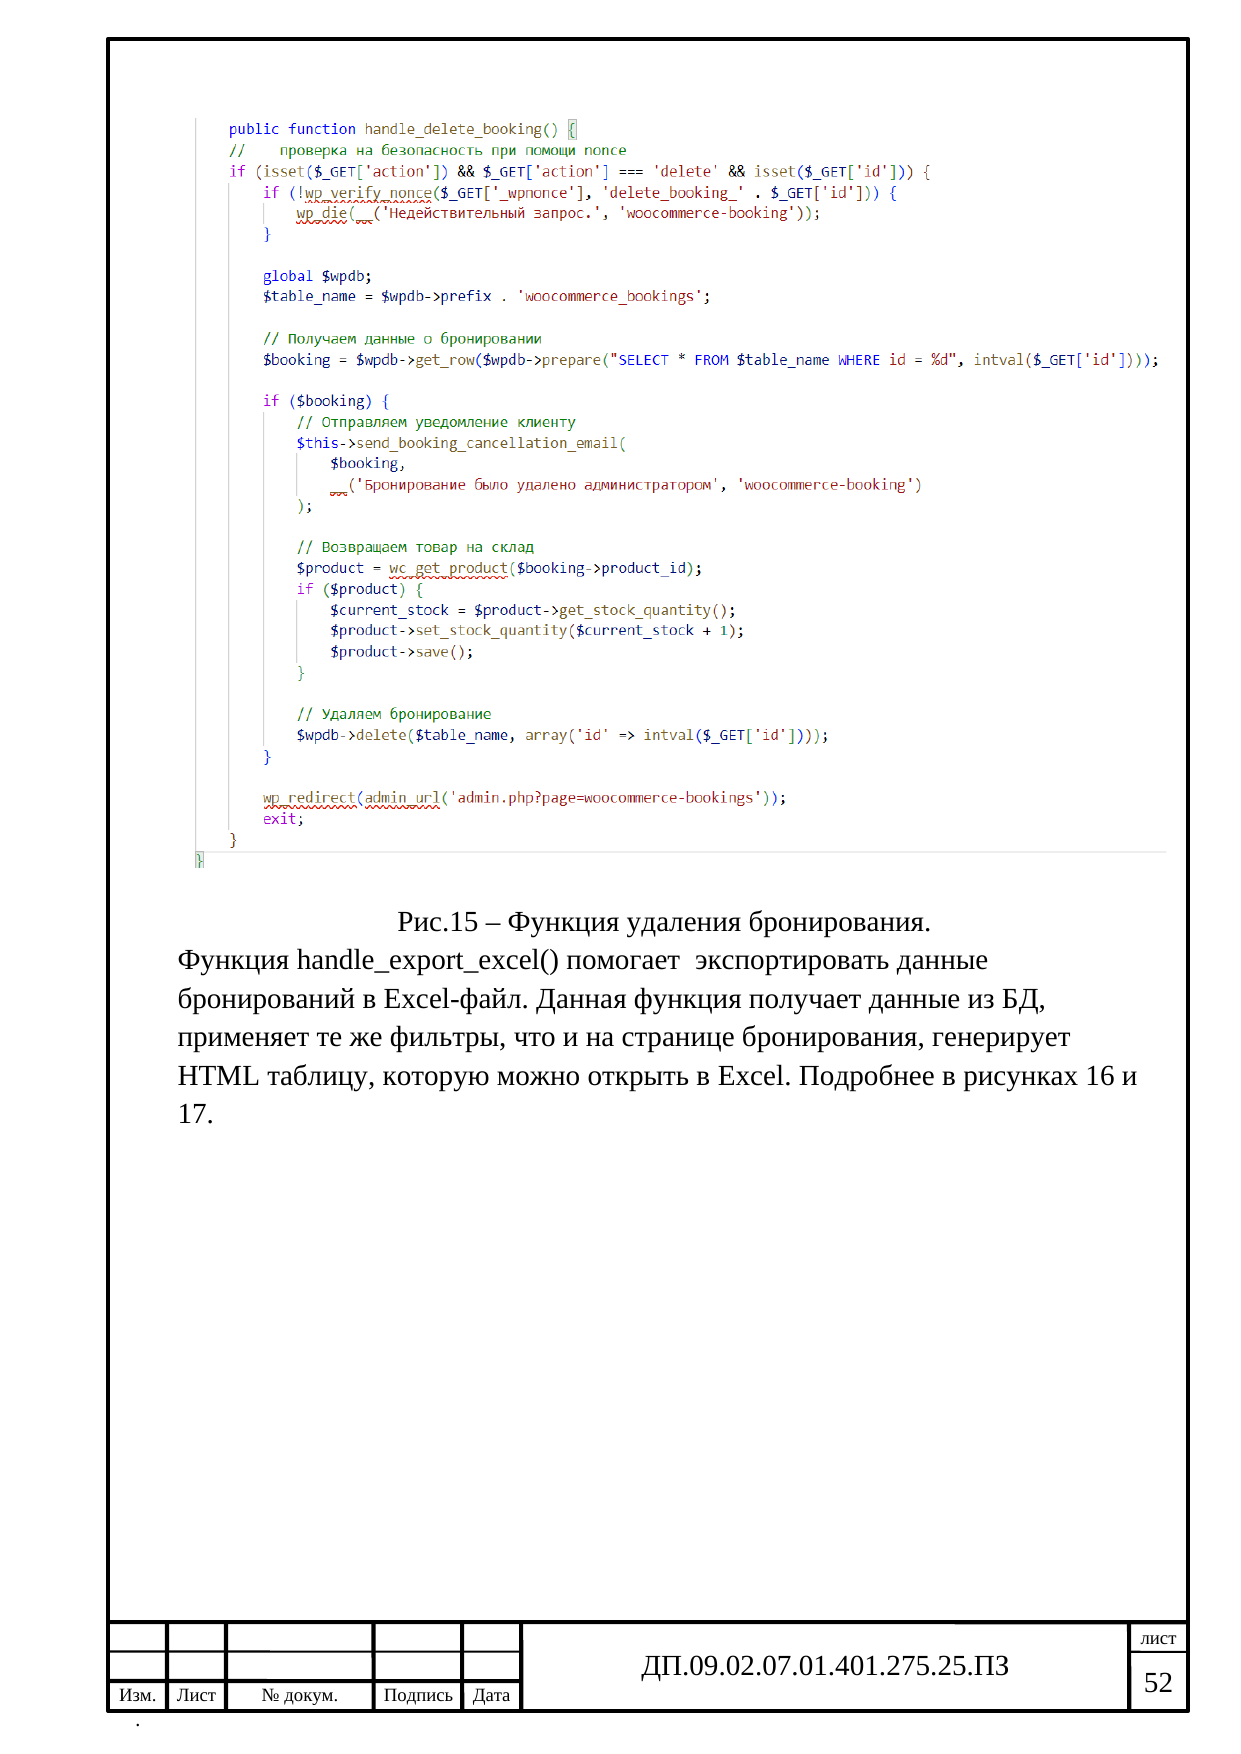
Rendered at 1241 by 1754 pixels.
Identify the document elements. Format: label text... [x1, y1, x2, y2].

text Функция handle_export_excel() помогает экспортировать данные бронирований в Excel-файл. Данная функция получает данные из БД, применяет те же фильтры, что и на странице бронирования, генерирует HTML таблицу, которую можно открыть в Excel. Подробнее в рисунках 16 и 17. [177, 942, 1152, 1130]
picture [177, 118, 1167, 868]
text Рис.15 – Функция удаления бронирования. [177, 904, 1152, 937]
